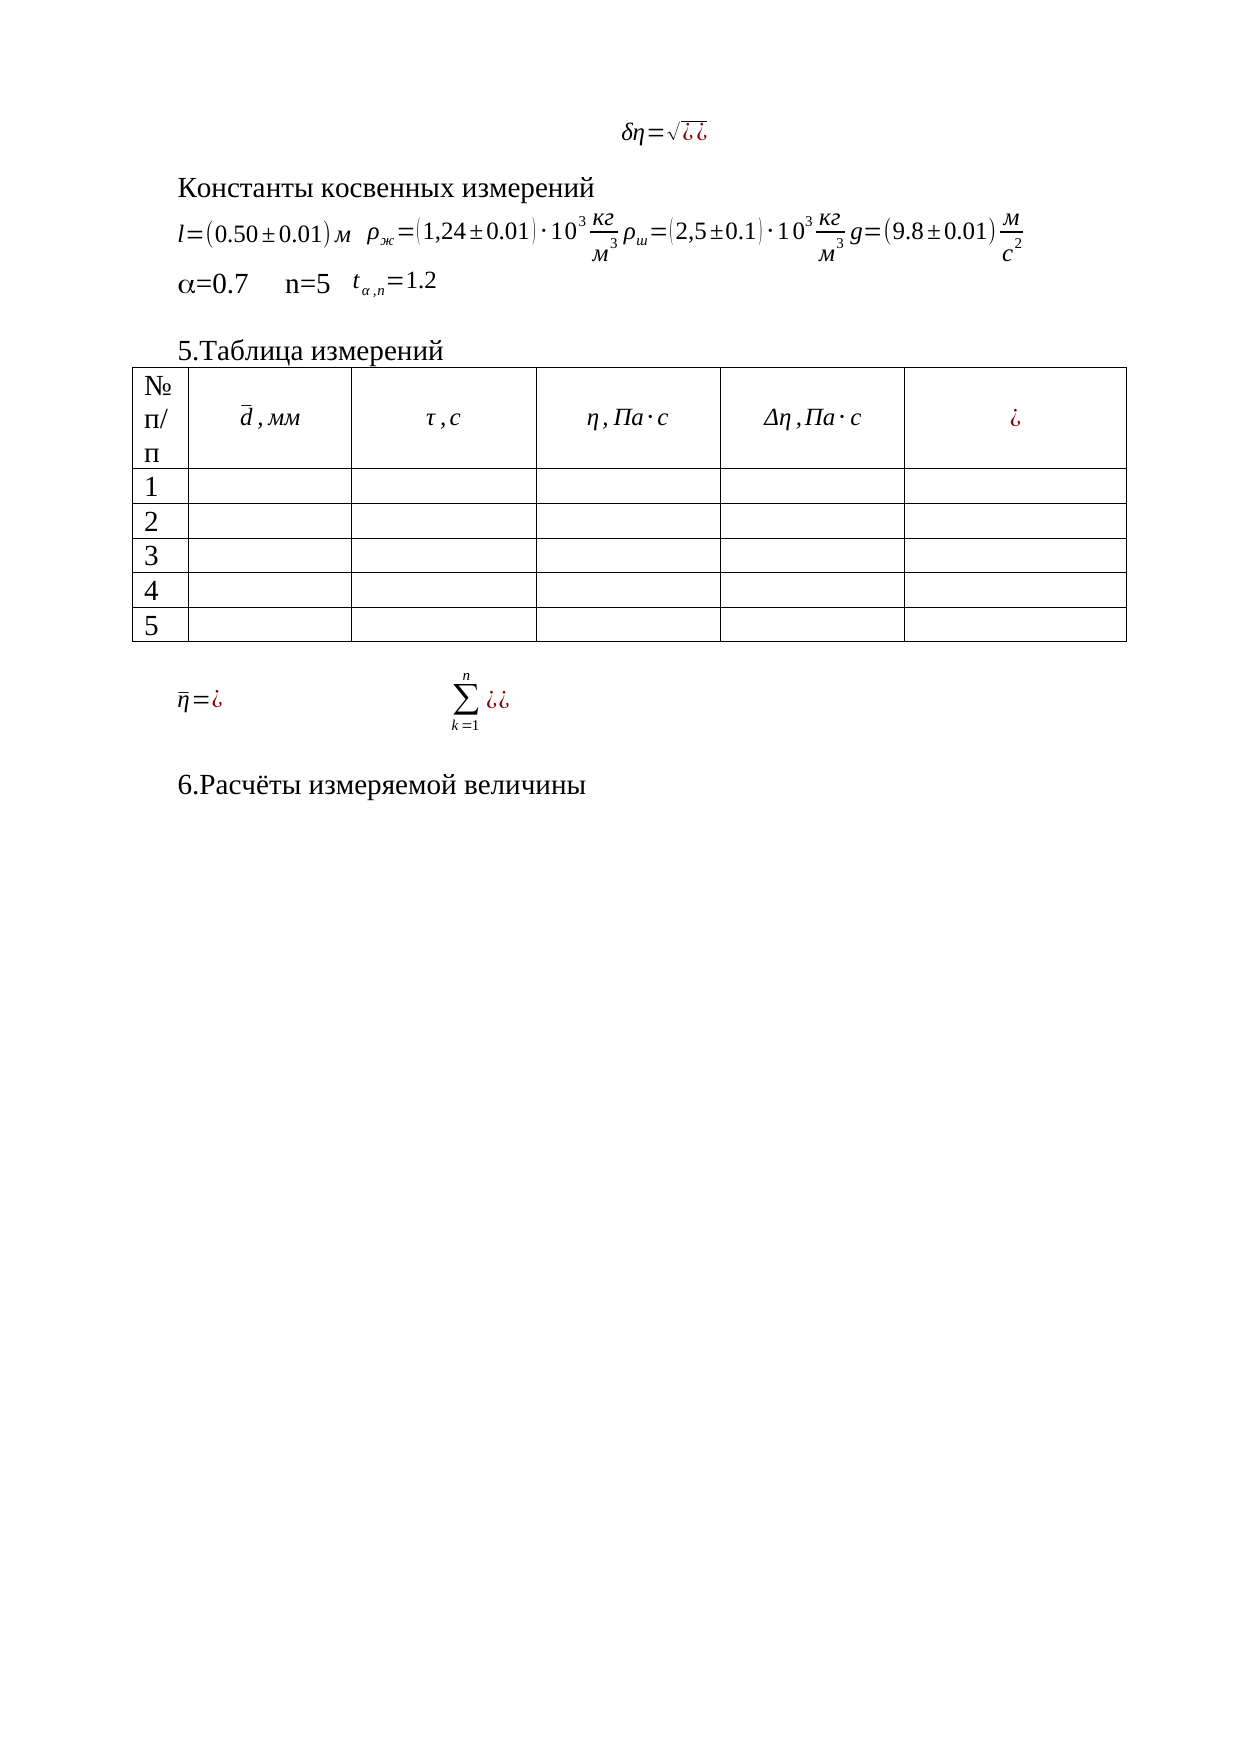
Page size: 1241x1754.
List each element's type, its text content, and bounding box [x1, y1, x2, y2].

table_cell [352, 469, 536, 503]
table_cell [721, 608, 904, 641]
table_cell [905, 469, 1126, 503]
table_header [905, 368, 1126, 468]
table_cell [189, 469, 351, 503]
table_cell [352, 539, 536, 572]
table_cell [905, 539, 1126, 572]
table_cell [905, 504, 1126, 537]
table_cell 2 [133, 504, 188, 537]
table_cell [537, 469, 720, 503]
table_cell [537, 504, 720, 537]
table_cell [537, 608, 720, 641]
table_cell 1 [133, 469, 188, 503]
text 6.Расчёты измеряемой величины [177, 767, 1152, 801]
table_header № п/п [133, 368, 188, 468]
table_cell 3 [133, 539, 188, 572]
table_header [721, 368, 904, 468]
table_cell [189, 504, 351, 537]
table_cell [352, 504, 536, 537]
table_cell [352, 608, 536, 641]
table_header [352, 368, 536, 468]
table_cell [352, 573, 536, 607]
table_cell [721, 469, 904, 503]
table_cell [905, 573, 1126, 607]
table_header [537, 368, 720, 468]
table_cell [721, 504, 904, 537]
table_cell [189, 539, 351, 572]
table_cell [537, 539, 720, 572]
table_cell [721, 573, 904, 607]
text Константы косвенных измерений [177, 170, 1152, 203]
table_cell [189, 608, 351, 641]
text 5.Таблица измерений [177, 333, 1152, 367]
table_cell 4 [133, 573, 188, 607]
table_cell [537, 573, 720, 607]
text =0.7 n=5 [177, 266, 1152, 299]
table_header [189, 368, 351, 468]
table_cell [905, 608, 1126, 641]
table_cell [189, 573, 351, 607]
table_cell 5 [133, 608, 188, 641]
table_cell [721, 539, 904, 572]
